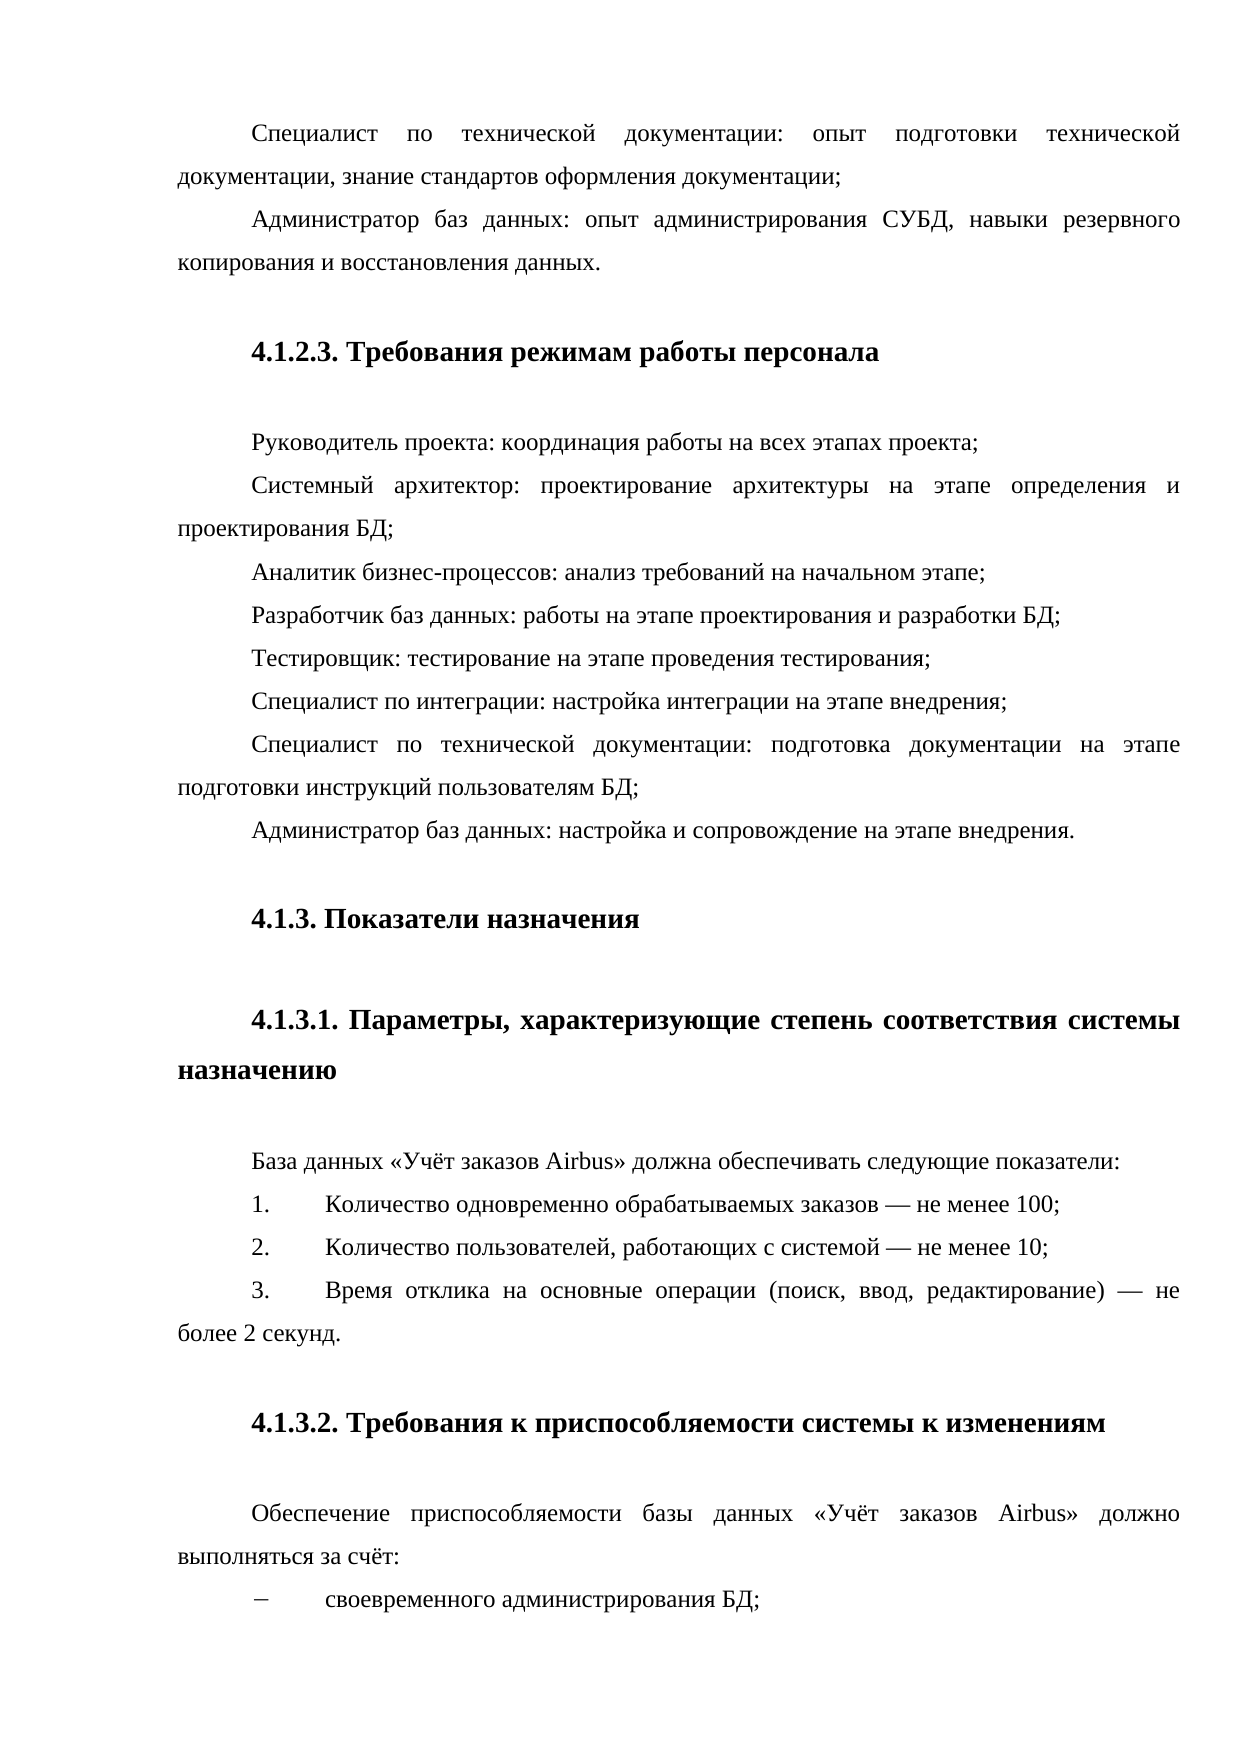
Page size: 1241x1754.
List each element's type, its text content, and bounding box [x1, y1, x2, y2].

text Системный архитектор: проектирование архитектуры на этапе определения и проектирования БД; [177, 470, 1181, 542]
list своевременного администрирования БД; [177, 1584, 1181, 1613]
text Разработчик баз данных: работы на этапе проектирования и разработки БД; [177, 600, 1181, 628]
text Администратор баз данных: настройка и сопровождение на этапе внедрения. [177, 815, 1181, 844]
text Администратор баз данных: опыт администрирования СУБД, навыки резервного копирования и восстановления данных. [177, 204, 1181, 276]
list Время отклика на основные операции (поиск, ввод, редактирование) — не более 2 секунд. [177, 1275, 1181, 1347]
text Тестировщик: тестирование на этапе проведения тестирования; [177, 643, 1181, 672]
list Количество пользователей, работающих с системой — не менее 10; [177, 1232, 1181, 1261]
text Специалист по технической документации: подготовка документации на этапе подготовки инструкций пользователям БД; [177, 729, 1181, 801]
text Обеспечение приспособляемости базы данных «Учёт заказов Airbus» должно выполняться за счёт: [177, 1498, 1181, 1570]
text Специалист по технической документации: опыт подготовки технической документации, знание стандартов оформления документации; [177, 118, 1181, 190]
list Количество одновременно обрабатываемых заказов — не менее 100; [177, 1189, 1181, 1218]
text 4.1.3.2. Требования к приспособляемости системы к изменениям [177, 1405, 1181, 1438]
text 4.1.2.3. Требования режимам работы персонала [177, 334, 1181, 367]
text Специалист по интеграции: настройка интеграции на этапе внедрения; [177, 686, 1181, 715]
text Аналитик бизнес-процессов: анализ требований на начальном этапе; [177, 557, 1181, 585]
text Руководитель проекта: координация работы на всех этапах проекта; [177, 427, 1181, 456]
text 4.1.3. Показатели назначения [177, 902, 1181, 935]
text База данных «Учёт заказов Airbus» должна обеспечивать следующие показатели: [177, 1146, 1181, 1175]
text 4.1.3.1. Параметры, характеризующие степень соответствия системы назначению [177, 1002, 1181, 1086]
